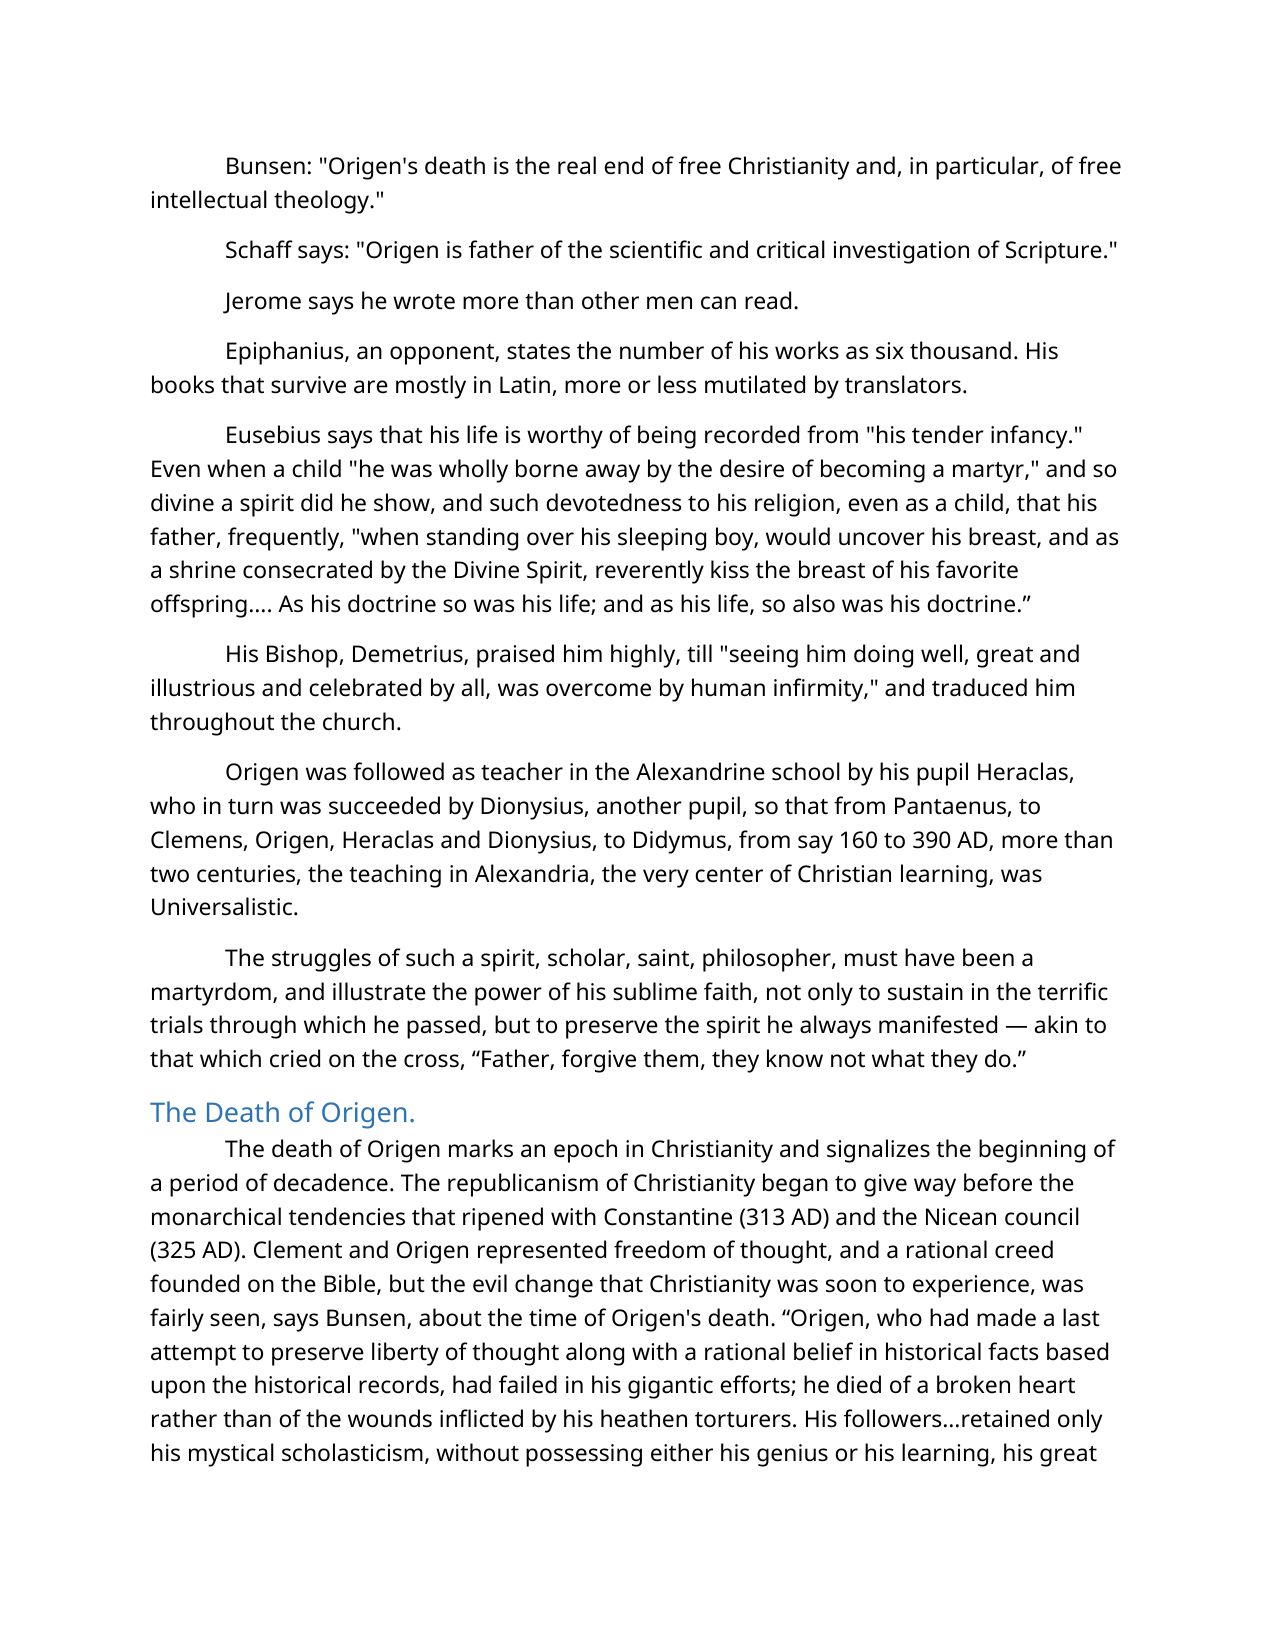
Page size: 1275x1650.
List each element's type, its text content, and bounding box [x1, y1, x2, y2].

text His Bishop, Demetrius, praised him highly, till "seeing him doing well, great and illustrious and celebrated by all, was overcome by human infirmity," and traduced him throughout the church. [150, 638, 1125, 737]
text The struggles of such a spirit, scholar, saint, philosopher, must have been a martyrdom, and illustrate the power of his sublime faith, not only to sustain in the terrific trials through which he passed, but to preserve the spirit he always manifested — akin to that which cried on the cross, “Father, forgive them, they know not what they do.” [150, 942, 1125, 1074]
text Epiphanius, an opponent, states the number of his works as six thousand. His books that survive are mostly in Latin, more or less mutilated by translators. [150, 335, 1125, 400]
text Bunsen: "Origen's death is the real end of free Christianity and, in particular, of free intellectual theology." [150, 150, 1125, 215]
text Origen was followed as teacher in the Alexandrine school by his pupil Heraclas, who in turn was succeeded by Dionysius, another pupil, so that from Pantaenus, to Clemens, Origen, Heraclas and Dionysius, to Didymus, from say 160 to 390 AD, more than two centuries, the teaching in Alexandria, the very center of Christian learning, was Universalistic. [150, 756, 1125, 922]
text Eusebius says that his life is worthy of being recorded from "his tender infancy." Even when a child "he was wholly borne away by the desire of becoming a martyr," and so divine a spirit did he show, and such devotedness to his religion, even as a child, that his father, frequently, "when standing over his sleeping boy, would uncover his breast, and as a shrine consecrated by the Divine Spirit, reverently kiss the breast of his favorite offspring…. As his doctrine so was his life; and as his life, so also was his doctrine.” [150, 419, 1125, 619]
text Jerome says he wrote more than other men can read. [150, 284, 1125, 316]
subtitle The Death of Origen. [150, 1093, 1125, 1130]
text Schaff says: "Origen is father of the scientific and critical investigation of Scripture." [150, 234, 1125, 265]
